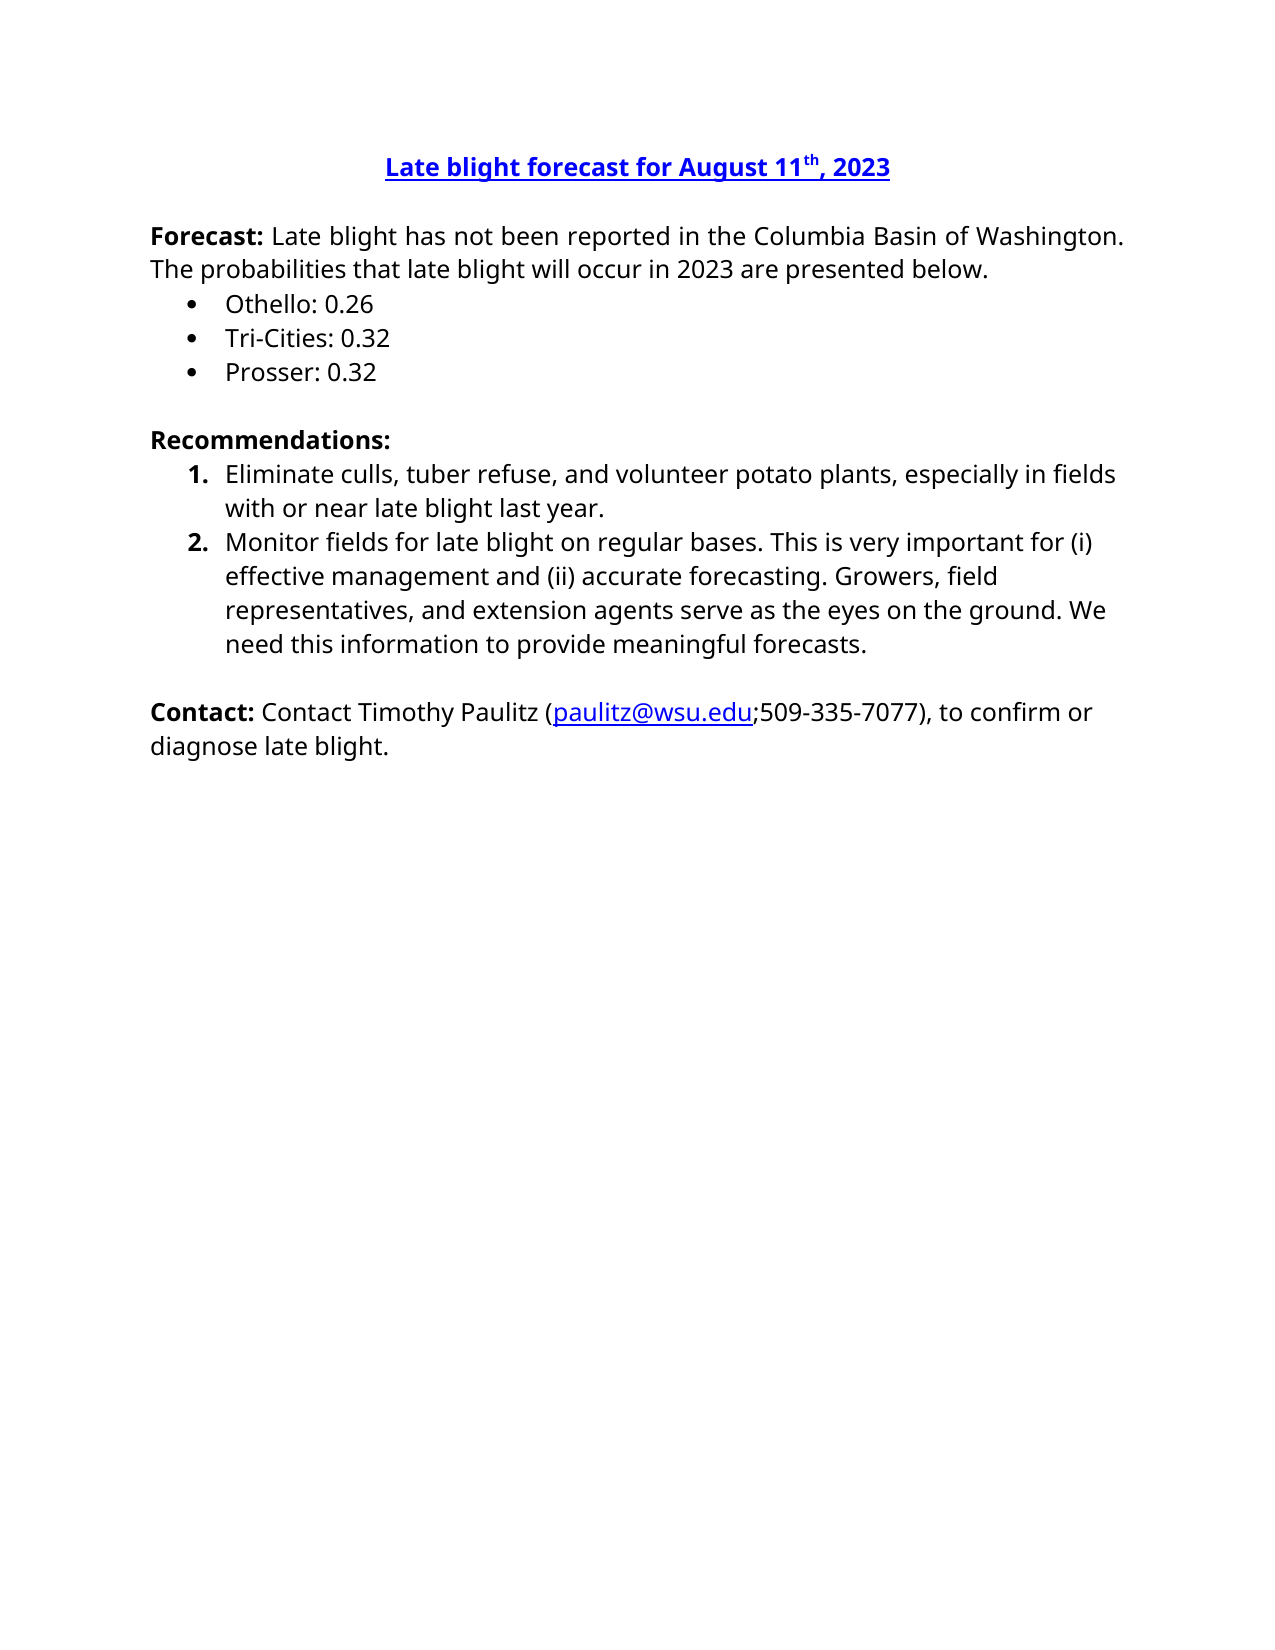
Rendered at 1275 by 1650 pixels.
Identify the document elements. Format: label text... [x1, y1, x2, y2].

list Prosser: 0.32 [187, 354, 1125, 388]
list Monitor fields for late blight on regular bases. This is very important for (i) effective management and (ii) accurate forecasting. Growers, field representatives, and extension agents serve as the eyes on the ground. We need this information to provide meaningful forecasts. [187, 525, 1125, 661]
list Tri-Cities: 0.32 [187, 320, 1125, 354]
text Recommendations: [150, 422, 1125, 457]
text Late blight forecast for August 11th, 2023 [150, 150, 1125, 184]
text Forecast: Late blight has not been reported in the Columbia Basin of Washington. The probabilities that late blight will occur in 2023 are presented below. [150, 218, 1125, 286]
list Othello: 0.26 [187, 286, 1125, 320]
text Contact: Contact Timothy Paulitz (paulitz@wsu.edu;509-335-7077), to confirm or diagnose late blight. [150, 695, 1125, 763]
list Eliminate culls, tuber refuse, and volunteer potato plants, especially in fields with or near late blight last year. [187, 457, 1125, 525]
